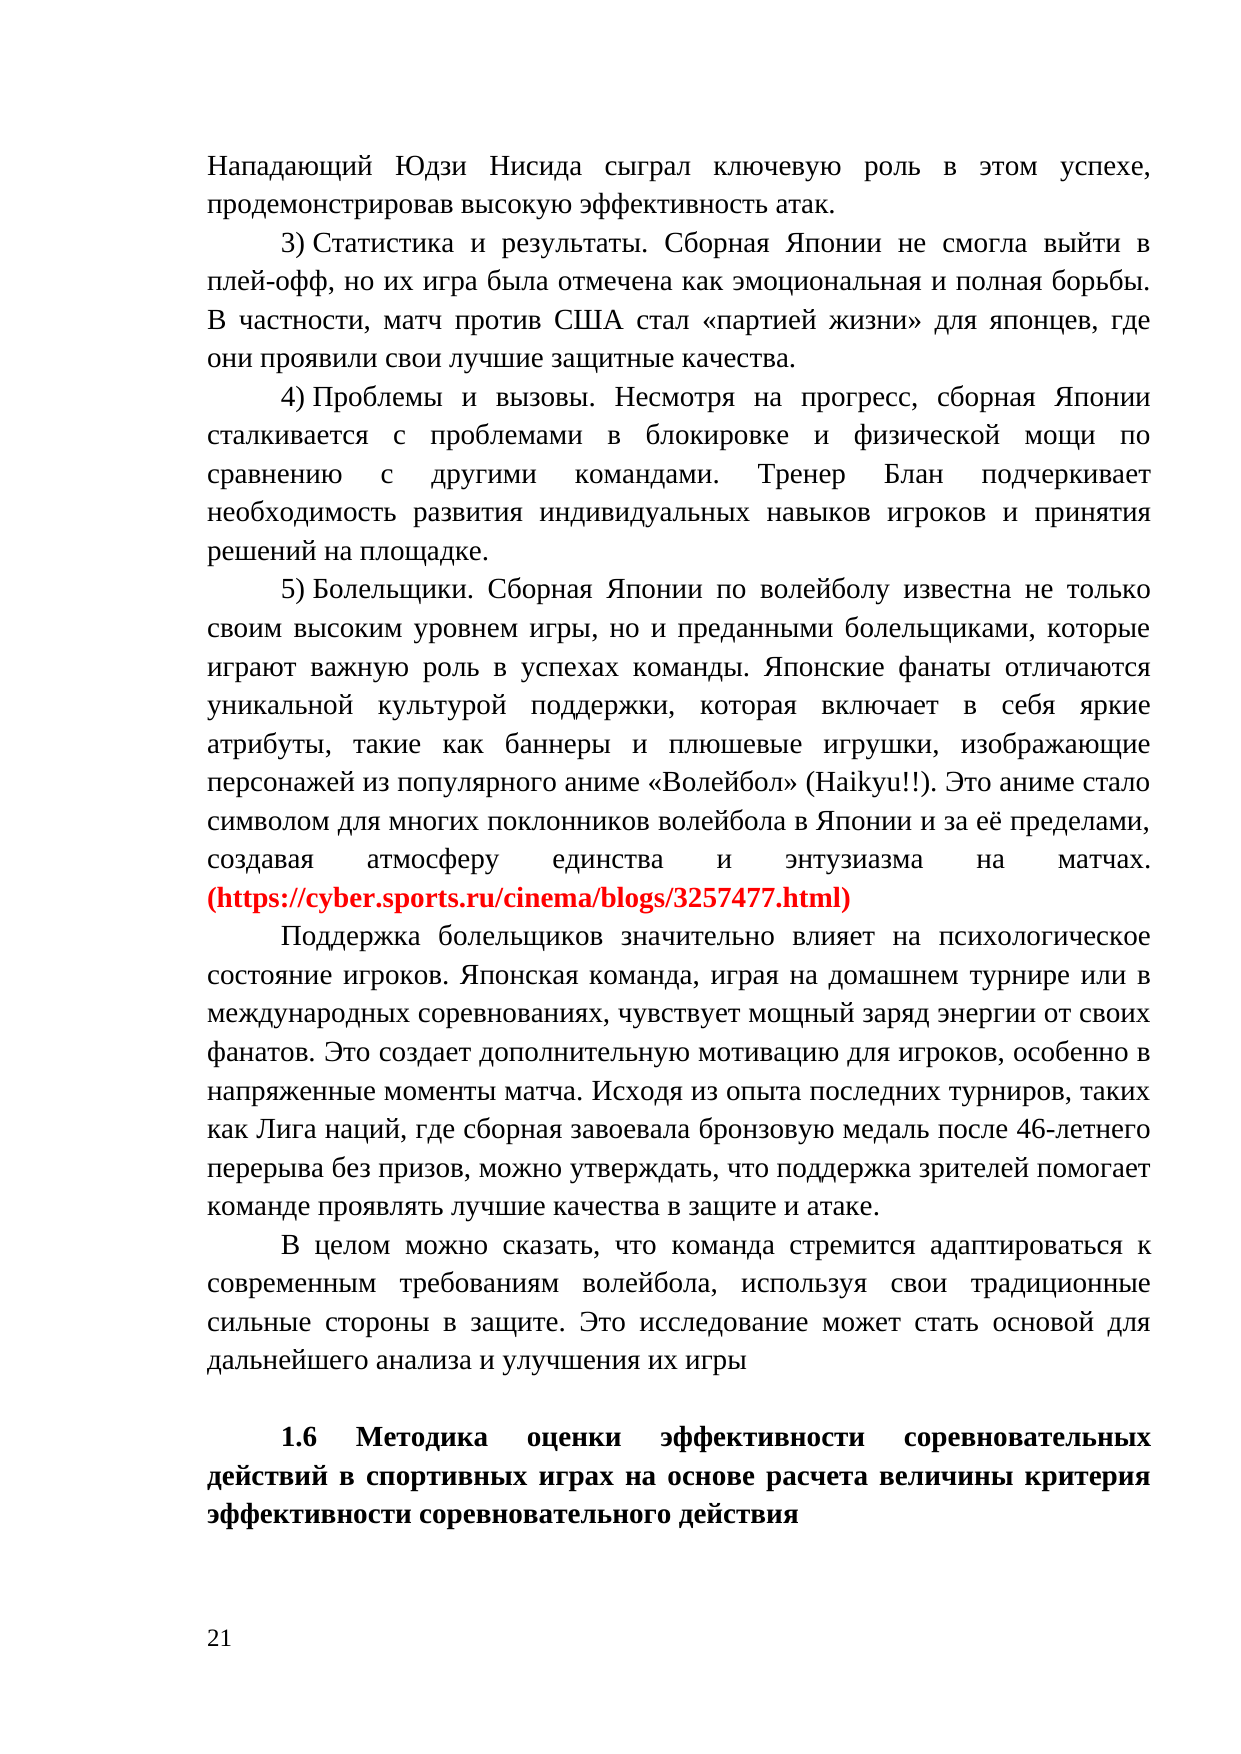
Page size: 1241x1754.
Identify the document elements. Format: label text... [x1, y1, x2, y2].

text Поддержка болельщиков значительно влияет на психологическое состояние игроков. Японская команда, играя на домашнем турнире или в международных соревнованиях, чувствует мощный заряд энергии от своих фанатов. Это создает дополнительную мотивацию для игроков, особенно в напряженные моменты матча. Исходя из опыта последних турниров, таких как Лига наций, где сборная завоевала бронзовую медаль после 46-летнего перерыва без призов, можно утверждать, что поддержка зрителей помогает команде проявлять лучшие качества в защите и атаке. [207, 918, 1152, 1222]
text В целом можно сказать, что команда стремится адаптироваться к современным требованиям волейбола, используя свои традиционные сильные стороны в защите. Это исследование может стать основой для дальнейшего анализа и улучшения их игры [207, 1227, 1152, 1376]
text 1.6 Методика оценки эффективности соревновательных действий в спортивных играх на основе расчета величины критерия эффективности соревновательного действия [207, 1419, 1152, 1530]
list Болельщики. Сборная Японии по волейболу известна не только своим высоким уровнем игры, но и преданными болельщиками, которые играют важную роль в успехах команды. Японские фанаты отличаются уникальной культурой поддержки, которая включает в себя яркие атрибуты, такие как баннеры и плюшевые игрушки, изображающие персонажей из популярного аниме «Волейбол» (Haikyu!!). Это аниме стало символом для многих поклонников волейбола в Японии и за её пределами, создавая атмосферу единства и энтузиазма на матчах. (https://cyber.sports.ru/cinema/blogs/3257477.html) [207, 572, 1152, 913]
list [207, 148, 1152, 220]
list Статистика и результаты. Сборная Японии не смогла выйти в плей-офф, но их игра была отмечена как эмоциональная и полная борьбы. В частности, матч против США стал «партией жизни» для японцев, где они проявили свои лучшие защитные качества. [207, 225, 1152, 374]
list Проблемы и вызовы. Несмотря на прогресс, сборная Японии сталкивается с проблемами в блокировке и физической мощи по сравнению с другими командами. Тренер Блан подчеркивает необходимость развития индивидуальных навыков игроков и принятия решений на площадке. [207, 379, 1152, 567]
